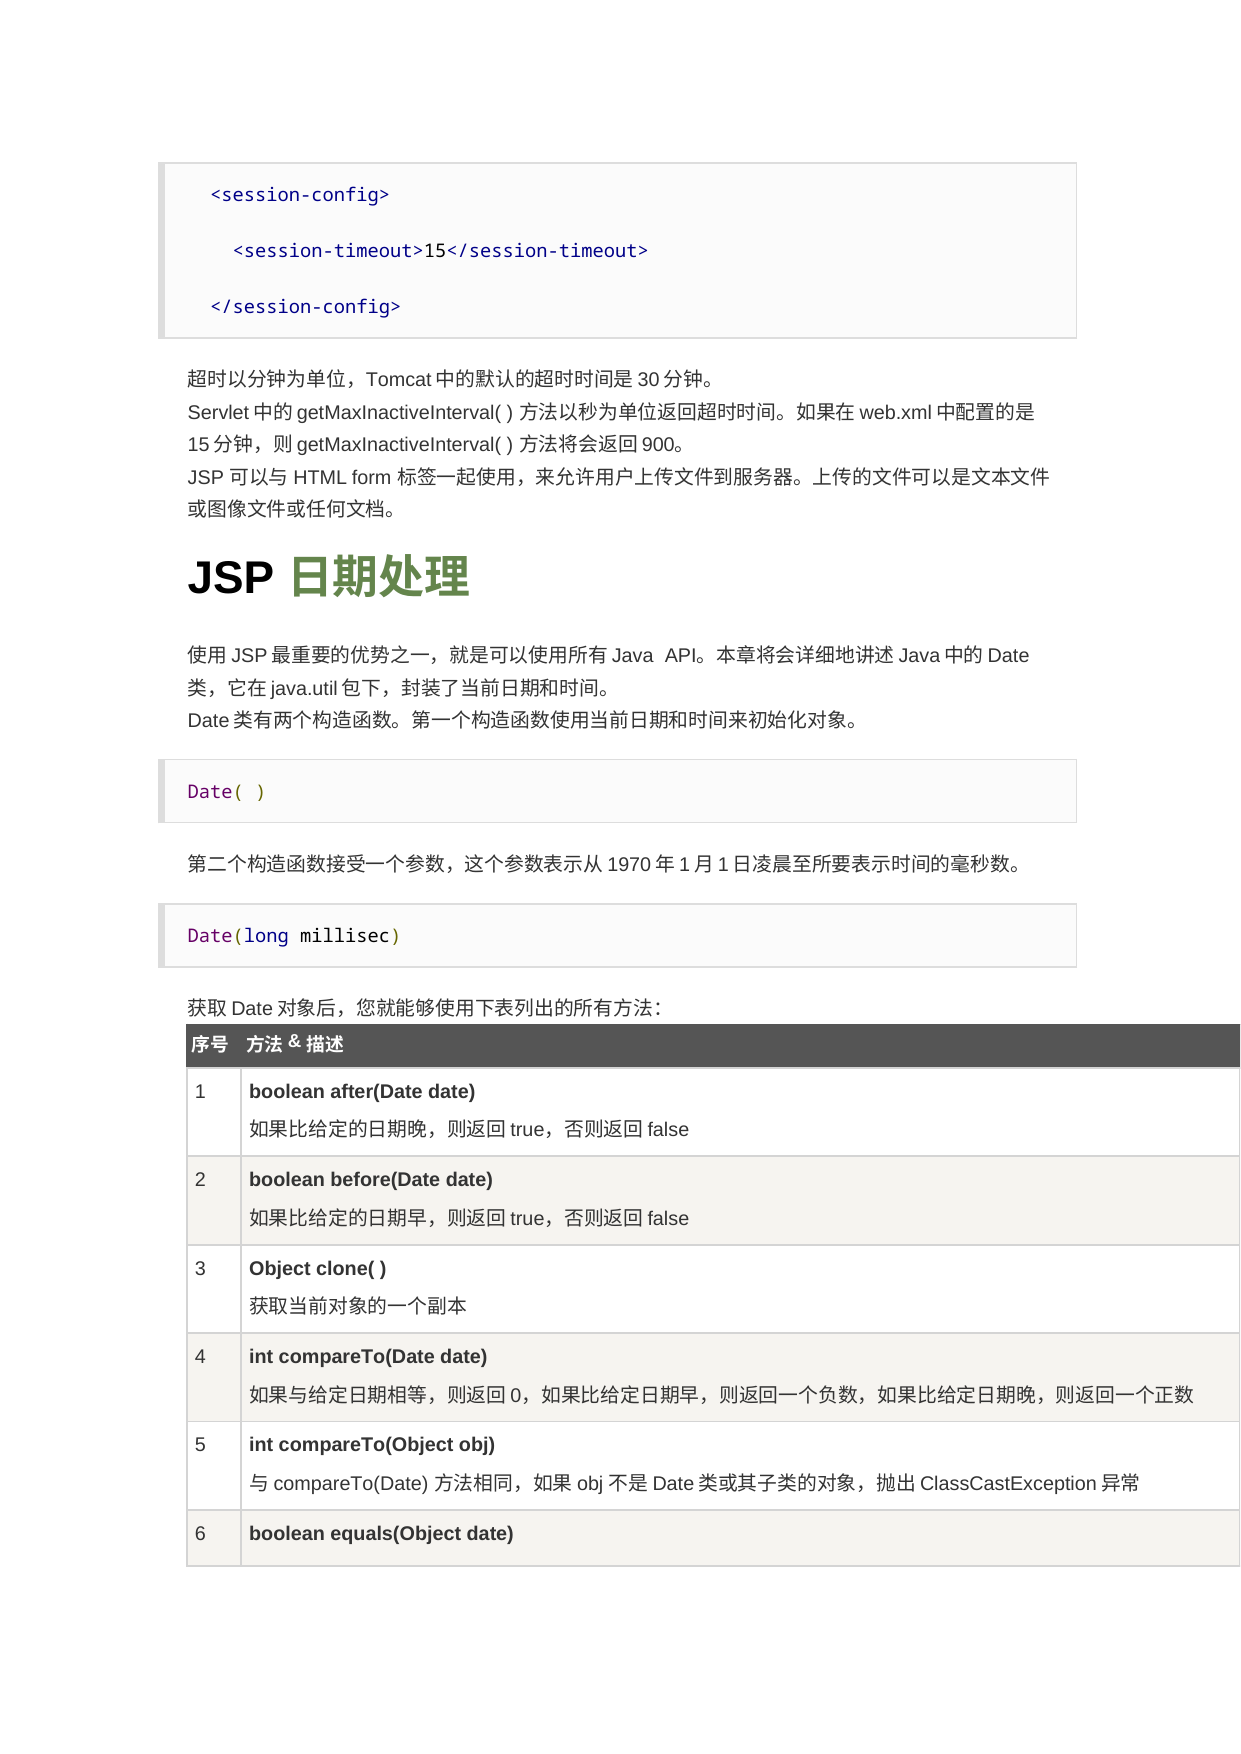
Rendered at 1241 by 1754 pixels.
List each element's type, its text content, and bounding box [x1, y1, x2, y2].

text Servlet中的getMaxInactiveInterval( ) 方法以秒为单位返回超时时间。如果在web.xml中配置的是15分钟，则getMaxInactiveInterval( ) 方法将会返回900。 [187, 394, 1053, 459]
table_cell int compareTo(Object obj) 与 compareTo(Date) 方法相同，如果 obj 不是Date类或其子类的对象，抛出ClassCastException异常 [242, 1422, 1239, 1509]
text Date( ) [165, 760, 1076, 822]
table_cell int compareTo(Date date) 如果与给定日期相等，则返回0，如果比给定日期早，则返回一个负数，如果比给定日期晚，则返回一个正数 [242, 1334, 1239, 1421]
text 超时以分钟为单位，Tomcat中的默认的超时时间是30分钟。 [187, 362, 1053, 394]
table_header 方法 & 描述 [242, 1025, 1239, 1067]
table_cell 1 [188, 1069, 240, 1155]
text 使用JSP最重要的优势之一，就是可以使用所有Java API。本章将会详细地讲述Java中的Date类，它在java.util包下，封装了当前日期和时间。 [187, 638, 1053, 703]
table_cell 3 [188, 1246, 240, 1332]
table_cell 2 [188, 1157, 240, 1244]
text </session-config> [165, 274, 1076, 337]
text Date(long millisec) [165, 905, 1076, 966]
text Date类有两个构造函数。第一个构造函数使用当前日期和时间来初始化对象。 [187, 703, 1053, 735]
table_cell boolean before(Date date) 如果比给定的日期早，则返回true，否则返回false [242, 1157, 1239, 1244]
text <session-config> [165, 164, 1076, 211]
text <session-timeout>15</session-timeout> [165, 218, 1076, 267]
table_cell boolean after(Date date) 如果比给定的日期晚，则返回true，否则返回false [242, 1069, 1239, 1155]
text JSP 可以与 HTML form 标签一起使用，来允许用户上传文件到服务器。上传的文件可以是文本文件或图像文件或任何文档。 [187, 459, 1053, 524]
subtitle JSP 日期处理 [187, 524, 1053, 622]
table_cell 6 [188, 1511, 240, 1565]
table_cell 5 [188, 1422, 240, 1509]
table_cell 4 [188, 1334, 240, 1421]
table_cell Object clone( ) 获取当前对象的一个副本 [242, 1246, 1239, 1332]
text 第二个构造函数接受一个参数，这个参数表示从1970年1月1日凌晨至所要表示时间的毫秒数。 [187, 847, 1053, 879]
table_header 序号 [188, 1025, 240, 1067]
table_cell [242, 1511, 1239, 1565]
text 获取Date对象后，您就能够使用下表列出的所有方法： [187, 991, 1053, 1023]
